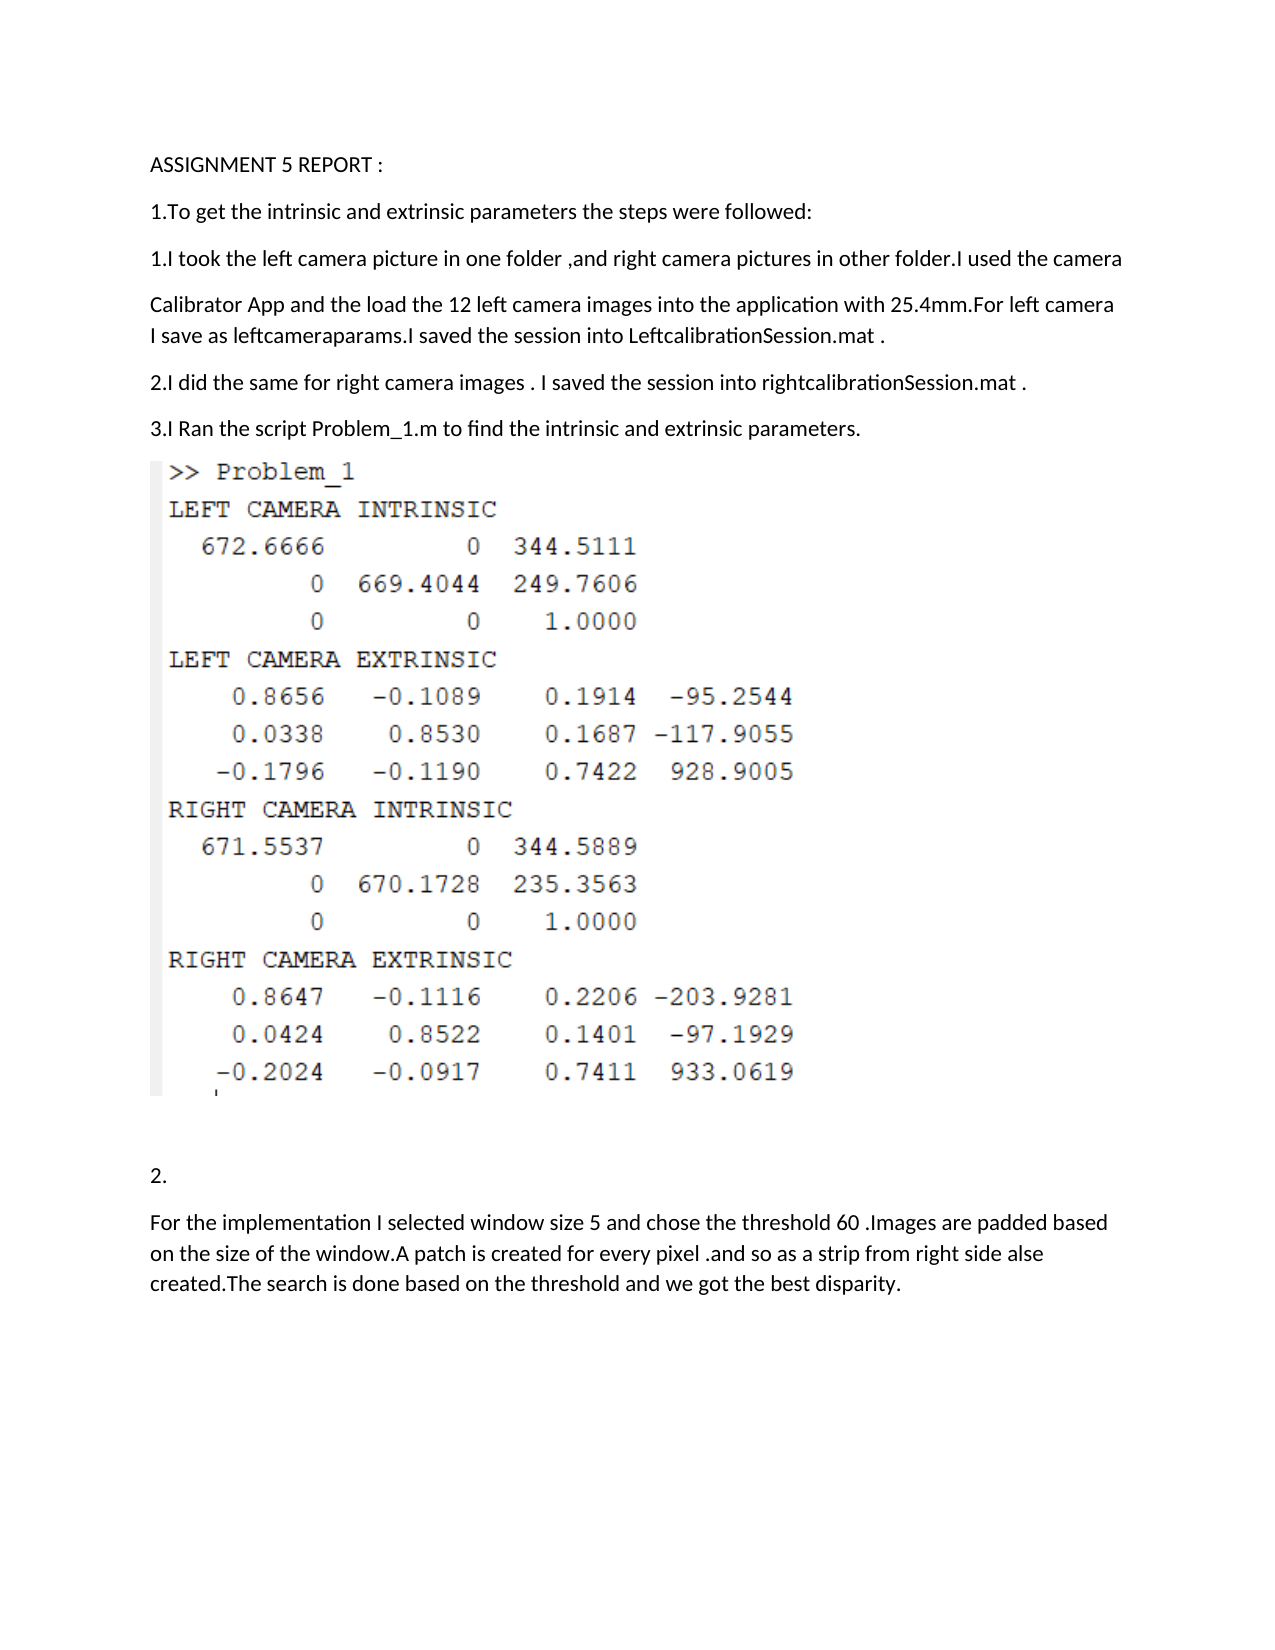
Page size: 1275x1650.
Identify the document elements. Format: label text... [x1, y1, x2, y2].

picture [150, 461, 943, 1096]
text ASSIGNMENT 5 REPORT : [150, 150, 1125, 178]
text 2.I did the same for right camera images . I saved the session into rightcalibrationSession.mat . [150, 368, 1125, 396]
text 2. [150, 1162, 1125, 1189]
text For the implementation I selected window size 5 and chose the threshold 60 .Images are padded based on the size of the window.A patch is created for every pixel .and so as a strip from right side alse created.The search is done based on the threshold and we got the best disparity. [150, 1208, 1125, 1297]
text 1.To get the intrinsic and extrinsic parameters the steps were followed: [150, 197, 1125, 225]
text 1.I took the left camera picture in one folder ,and right camera pictures in other folder.I used the camera [150, 244, 1125, 272]
text 3.I Ran the script Problem_1.m to find the intrinsic and extrinsic parameters. [150, 414, 1125, 443]
text Calibrator App and the load the 12 left camera images into the application with 25.4mm.For left camera I save as leftcameraparams.I saved the session into LeftcalibrationSession.mat . [150, 291, 1125, 349]
